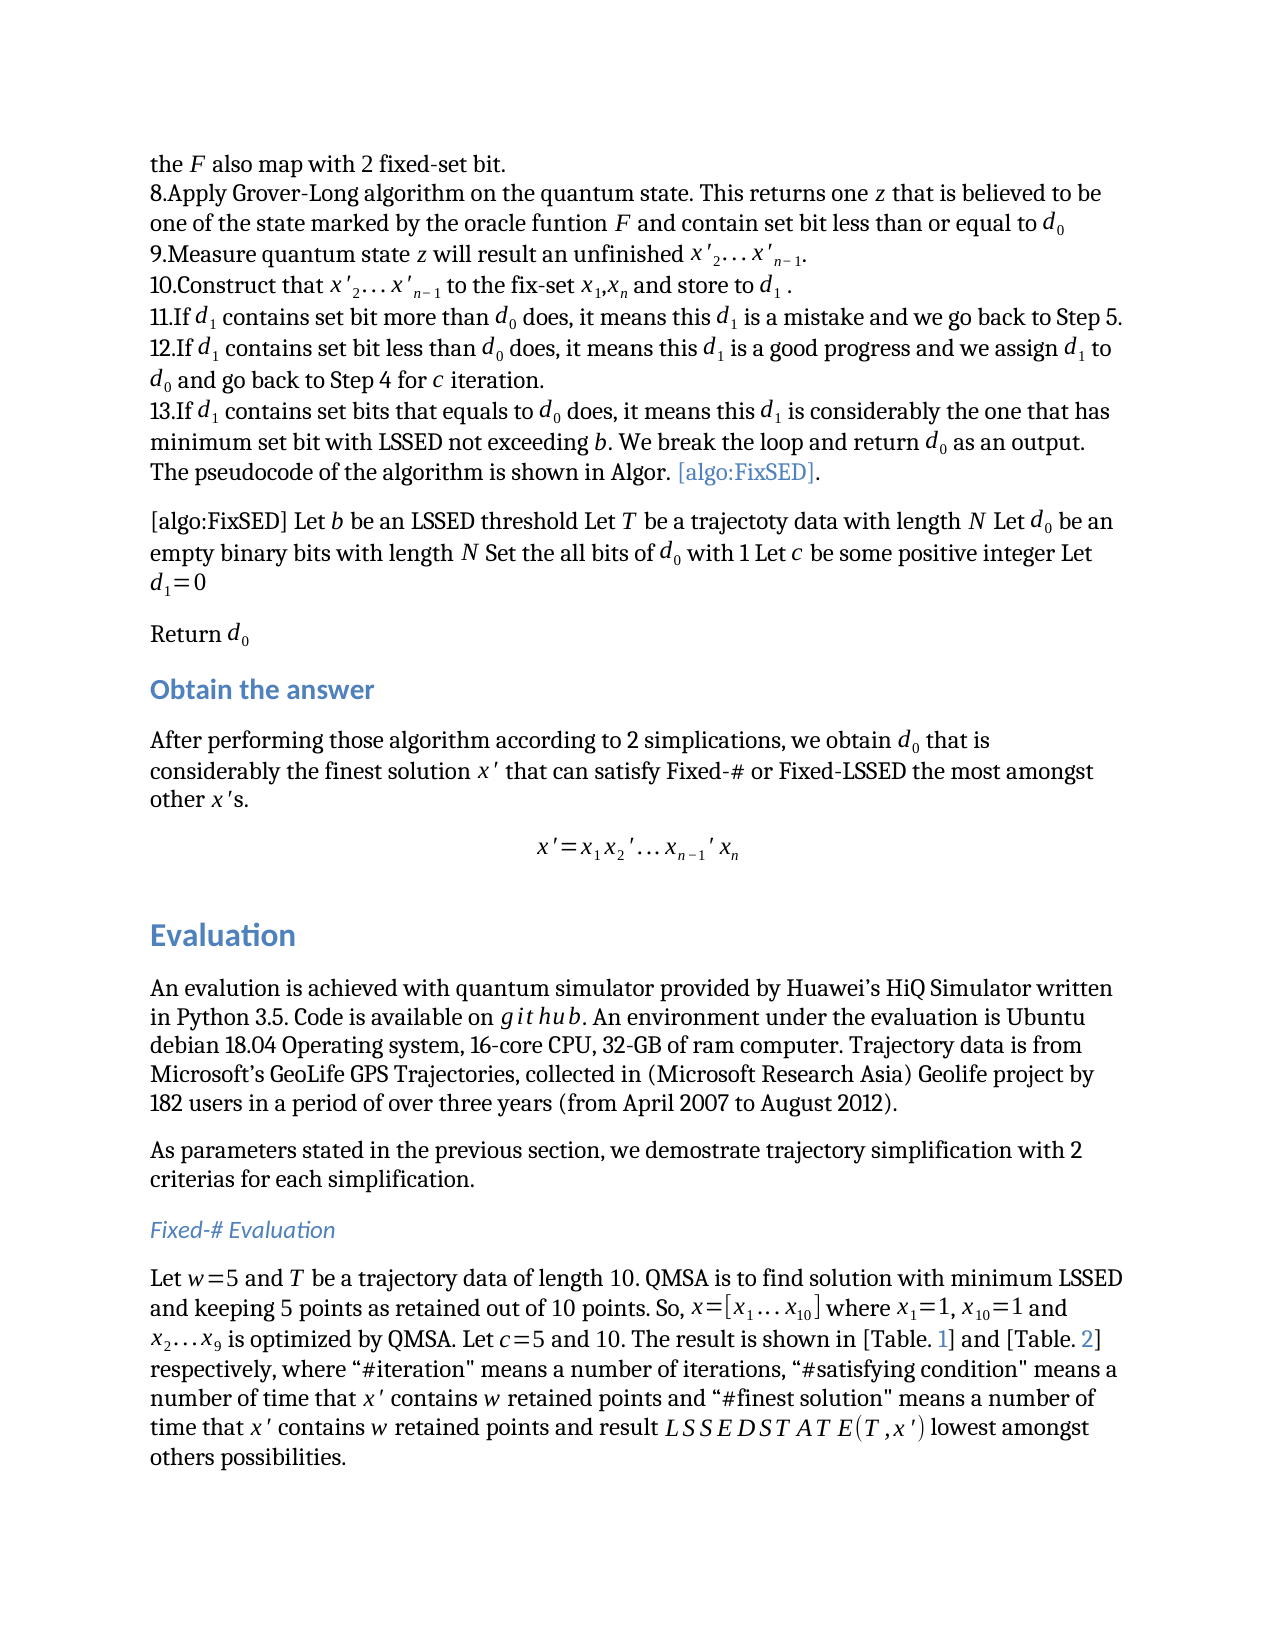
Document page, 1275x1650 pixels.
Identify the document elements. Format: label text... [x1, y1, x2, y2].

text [150, 150, 1125, 487]
text After performing those algorithm according to 2 simplications, we obtain that is considerably the finest solution that can satisfy Fixed-# or Fixed-LSSED the most amongst other s. [150, 725, 1125, 814]
text Return [150, 619, 1125, 650]
text [algo:FixSED] Let be an LSSED threshold Let be a trajectoty data with length Let be an empty binary bits with length Set the all bits of with 1 Let be some positive integer Let [150, 506, 1125, 600]
subtitle Obtain the answer [150, 671, 1125, 706]
subtitle Fixed-# Evaluation [150, 1214, 1125, 1245]
text As parameters stated in the previous section, we demostrate trajectory simplification with 2 criterias for each simplification. [150, 1136, 1125, 1194]
subtitle Evaluation [150, 914, 1125, 955]
text Let and be a trajectory data of length . QMSA is to find solution with minimum LSSED and keeping points as retained out of points. So, where , and is optimized by QMSA. Let and . The result is shown in [Table. 1] and [Table. 2] respectively, where “#iteration" means a number of iterations, “#satisfying condition" means a number of time that contains retained points and “#finest solution" means a number of time that contains retained points and result lowest amongst others possibilities. [150, 1264, 1125, 1471]
text An evalution is achieved with quantum simulator provided by Huawei’s HiQ Simulator written in Python 3.5. Code is available on . An environment under the evaluation is Ubuntu debian 18.04 Operating system, 16-core CPU, 32-GB of ram computer. Trajectory data is from Microsoft’s GeoLife GPS Trajectories, collected in (Microsoft Research Asia) Geolife project by 182 users in a period of over three years (from April 2007 to August 2012). [150, 974, 1125, 1117]
